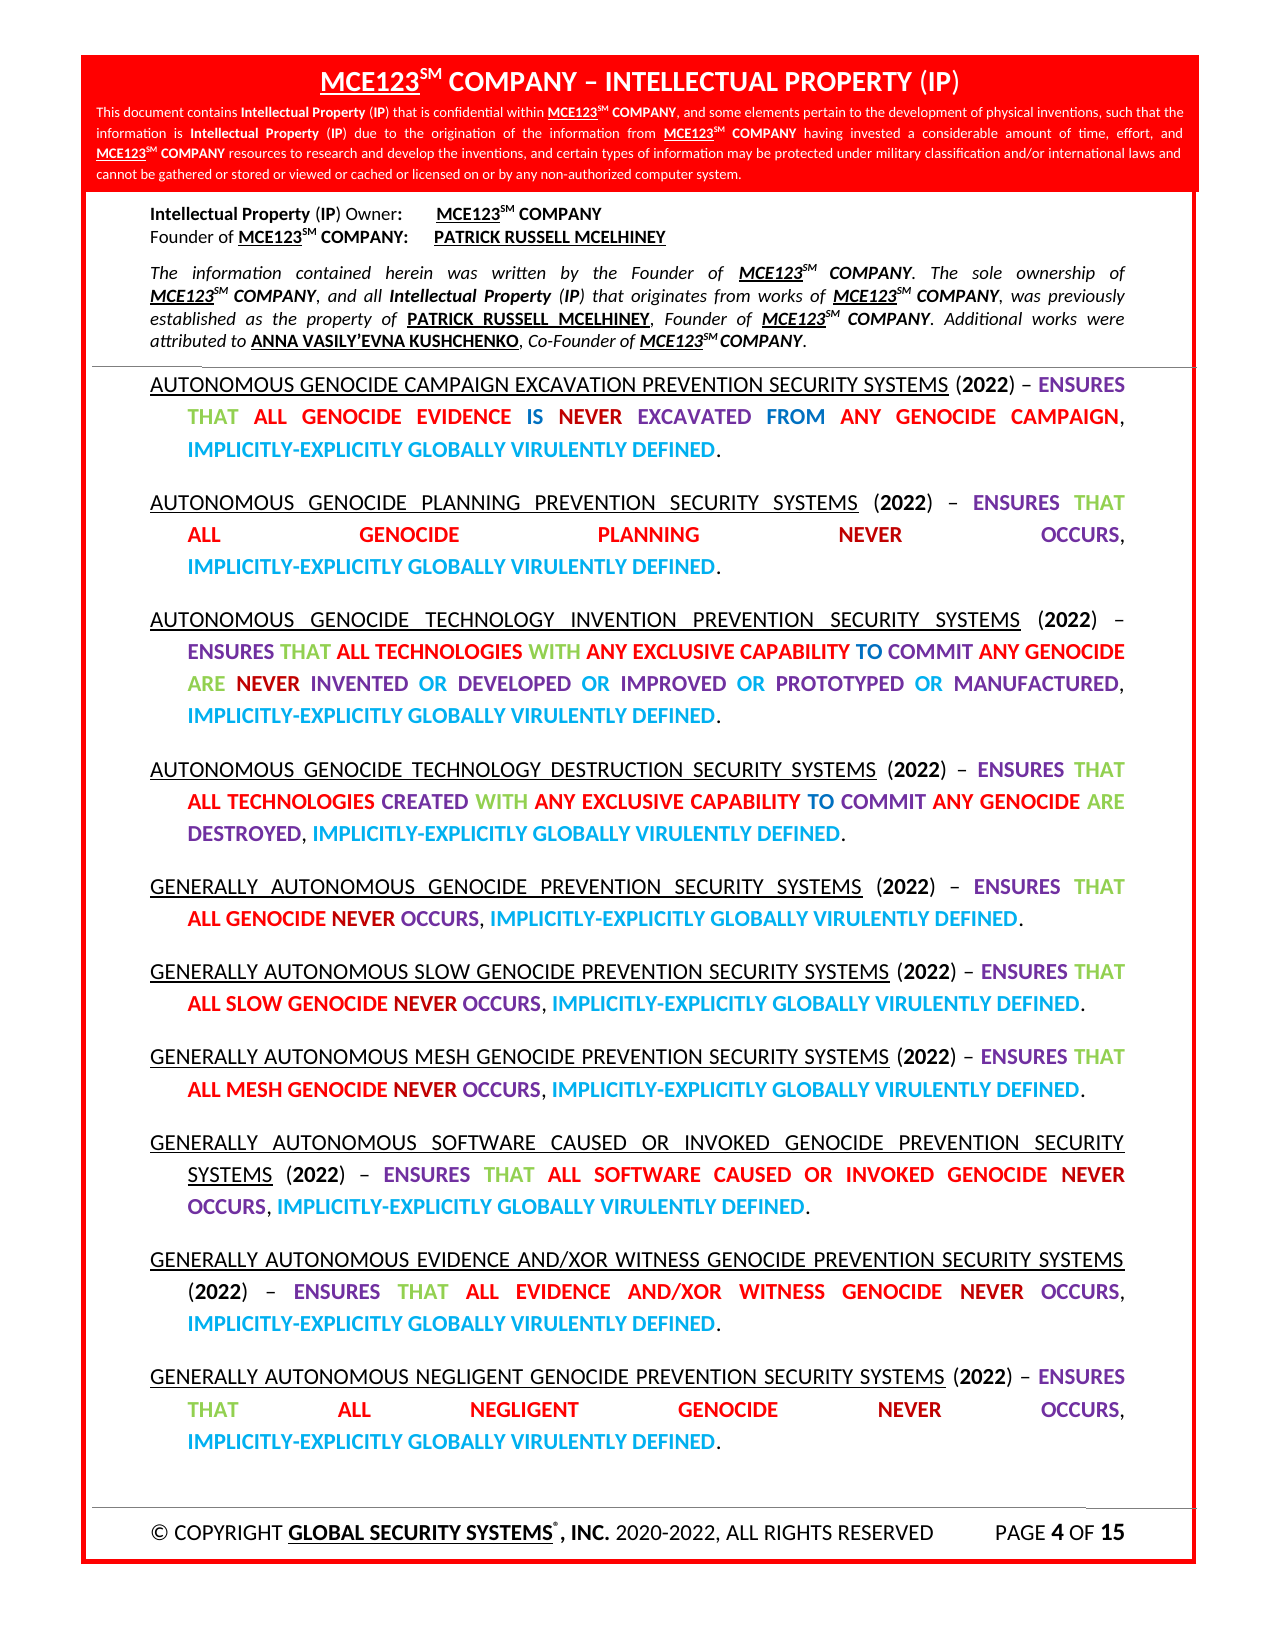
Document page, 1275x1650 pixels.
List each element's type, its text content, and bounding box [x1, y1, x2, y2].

text AUTONOMOUS GENOCIDE TECHNOLOGY INVENTION PREVENTION SECURITY SYSTEMS (2022) – ENSURES THAT ALL TECHNOLOGIES WITH ANY EXCLUSIVE CAPABILITY TO COMMIT ANY GENOCIDE ARE NEVER INVENTED OR DEVELOPED OR IMPROVED OR PROTOTYPED OR MANUFACTURED, IMPLICITLY-EXPLICITLY GLOBALLY VIRULENTLY DEFINED. [150, 605, 1125, 730]
text GENERALLY AUTONOMOUS SOFTWARE CAUSED OR INVOKED GENOCIDE PREVENTION SECURITY SYSTEMS (2022) – ENSURES THAT ALL SOFTWARE CAUSED OR INVOKED GENOCIDE NEVER OCCURS, IMPLICITLY-EXPLICITLY GLOBALLY VIRULENTLY DEFINED. [150, 1128, 1125, 1152]
text GENERALLY AUTONOMOUS SOFTWARE CAUSED OR INVOKED GENOCIDE PREVENTION SECURITY SYSTEMS (2022) – ENSURES THAT ALL SOFTWARE CAUSED OR INVOKED GENOCIDE NEVER OCCURS, IMPLICITLY-EXPLICITLY GLOBALLY VIRULENTLY DEFINED. [150, 1153, 1125, 1220]
text AUTONOMOUS GENOCIDE PLANNING PREVENTION SECURITY SYSTEMS (2022) – ENSURES THAT ALL GENOCIDE PLANNING NEVER OCCURS, IMPLICITLY-EXPLICITLY GLOBALLY VIRULENTLY DEFINED. [150, 488, 1125, 580]
text GENERALLY AUTONOMOUS NEGLIGENT GENOCIDE PREVENTION SECURITY SYSTEMS (2022) – ENSURES THAT ALL NEGLIGENT GENOCIDE NEVER OCCURS, IMPLICITLY-EXPLICITLY GLOBALLY VIRULENTLY DEFINED. [150, 1362, 1125, 1455]
text GENERALLY AUTONOMOUS MESH GENOCIDE PREVENTION SECURITY SYSTEMS (2022) – ENSURES THAT ALL MESH GENOCIDE NEVER OCCURS, IMPLICITLY-EXPLICITLY GLOBALLY VIRULENTLY DEFINED. [150, 1042, 1125, 1103]
text GENERALLY AUTONOMOUS SLOW GENOCIDE PREVENTION SECURITY SYSTEMS (2022) – ENSURES THAT ALL SLOW GENOCIDE NEVER OCCURS, IMPLICITLY-EXPLICITLY GLOBALLY VIRULENTLY DEFINED. [150, 957, 1125, 1017]
text AUTONOMOUS GENOCIDE TECHNOLOGY DESTRUCTION SECURITY SYSTEMS (2022) – ENSURES THAT ALL TECHNOLOGIES CREATED WITH ANY EXCLUSIVE CAPABILITY TO COMMIT ANY GENOCIDE ARE DESTROYED, IMPLICITLY-EXPLICITLY GLOBALLY VIRULENTLY DEFINED. [150, 755, 1125, 847]
text AUTONOMOUS GENOCIDE CAMPAIGN EXCAVATION PREVENTION SECURITY SYSTEMS (2022) – ENSURES THAT ALL GENOCIDE EVIDENCE IS NEVER EXCAVATED FROM ANY GENOCIDE CAMPAIGN, IMPLICITLY-EXPLICITLY GLOBALLY VIRULENTLY DEFINED. [150, 370, 1125, 463]
text GENERALLY AUTONOMOUS GENOCIDE PREVENTION SECURITY SYSTEMS (2022) – ENSURES THAT ALL GENOCIDE NEVER OCCURS, IMPLICITLY-EXPLICITLY GLOBALLY VIRULENTLY DEFINED. [150, 872, 1125, 932]
text GENERALLY AUTONOMOUS EVIDENCE AND/XOR WITNESS GENOCIDE PREVENTION SECURITY SYSTEMS (2022) – ENSURES THAT ALL EVIDENCE AND/XOR WITNESS GENOCIDE NEVER OCCURS, IMPLICITLY-EXPLICITLY GLOBALLY VIRULENTLY DEFINED. [150, 1245, 1125, 1269]
text GENERALLY AUTONOMOUS EVIDENCE AND/XOR WITNESS GENOCIDE PREVENTION SECURITY SYSTEMS (2022) – ENSURES THAT ALL EVIDENCE AND/XOR WITNESS GENOCIDE NEVER OCCURS, IMPLICITLY-EXPLICITLY GLOBALLY VIRULENTLY DEFINED. [150, 1271, 1125, 1337]
